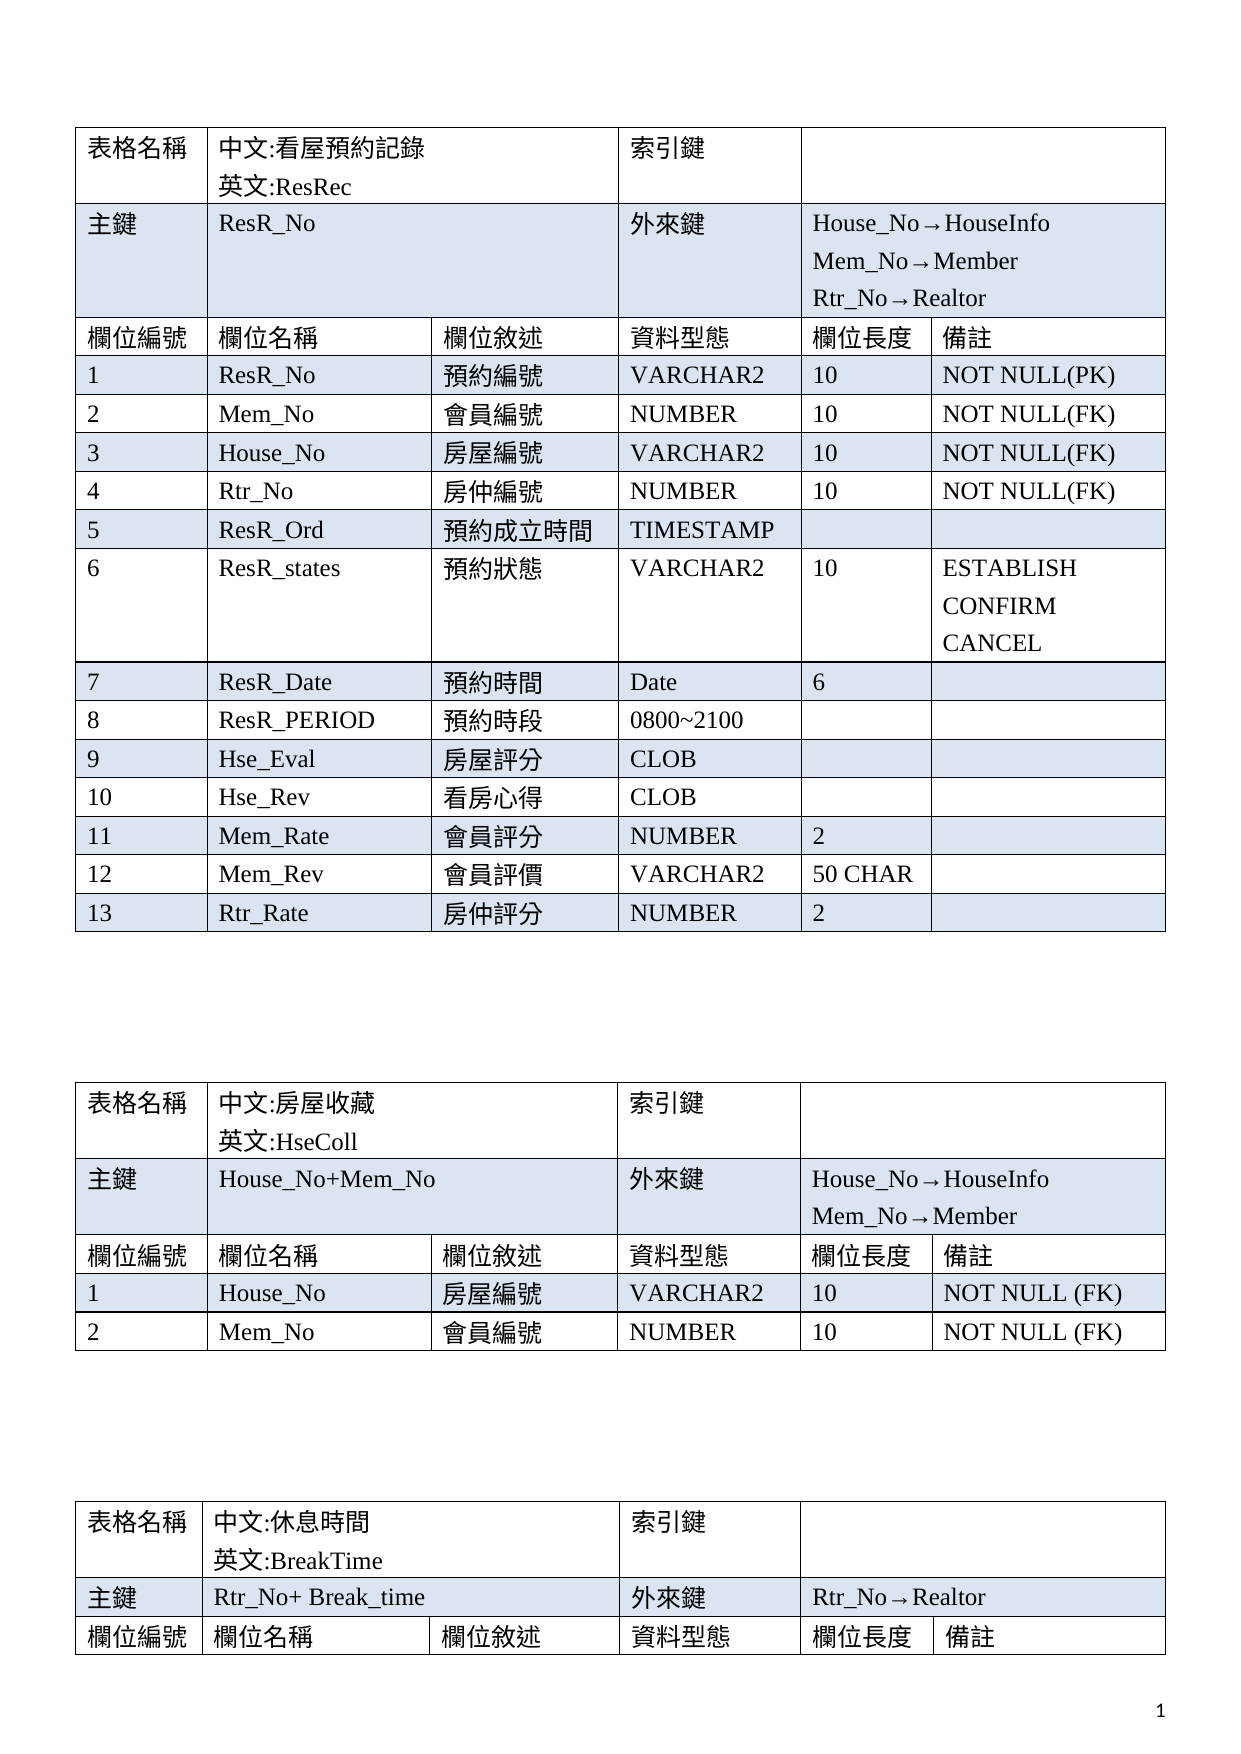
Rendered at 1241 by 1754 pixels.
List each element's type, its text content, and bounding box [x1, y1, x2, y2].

table_cell ESTABLISH CONFIRM CANCEL [932, 549, 1165, 661]
table_cell [932, 855, 1165, 893]
table_cell 資料型態 [618, 1235, 800, 1273]
table_cell CLOB [619, 778, 801, 816]
table_cell Mem_No [208, 395, 431, 432]
table_cell 欄位名稱 [208, 1235, 431, 1273]
table_cell [802, 701, 931, 738]
table_header 索引鍵 [620, 1502, 800, 1577]
table_cell NOT NULL(FK) [932, 395, 1165, 432]
table_cell 會員編號 [432, 395, 618, 432]
table_cell VARCHAR2 [619, 855, 801, 893]
table_header 表格名稱 [76, 128, 207, 203]
table_cell 資料型態 [620, 1617, 800, 1654]
table_cell Rtr_Rate [208, 894, 431, 931]
table_cell ResR_PERIOD [208, 701, 431, 738]
table_cell 欄位長度 [802, 318, 931, 355]
table_cell 3 [76, 433, 207, 471]
table_cell Rtr_No+ Break_time [203, 1578, 619, 1616]
table_cell 房仲評分 [432, 894, 618, 931]
table_cell House_No→HouseInfo Mem_No→Member Rtr_No→Realtor [802, 204, 1165, 317]
table_cell 欄位名稱 [203, 1617, 429, 1654]
table_cell 備註 [932, 318, 1165, 355]
table_cell 欄位編號 [76, 318, 207, 355]
table_cell 50 CHAR [802, 855, 931, 893]
table_cell 7 [76, 663, 207, 700]
table_cell NUMBER [619, 817, 801, 854]
table_cell 房屋評分 [432, 740, 618, 777]
table_cell Rtr_No [208, 472, 431, 509]
table_cell NUMBER [619, 395, 801, 432]
table_cell 10 [802, 472, 931, 509]
table_cell [932, 701, 1165, 738]
table_cell 13 [76, 894, 207, 931]
table_cell 10 [76, 778, 207, 816]
table_cell 備註 [934, 1617, 1165, 1654]
table_header 索引鍵 [618, 1083, 800, 1158]
table_cell ResR_No [208, 356, 431, 394]
table_cell 4 [76, 472, 207, 509]
table_cell NOT NULL (FK) [933, 1313, 1165, 1350]
table_cell [932, 740, 1165, 777]
table_cell 10 [802, 356, 931, 394]
table_cell 房仲編號 [432, 472, 618, 509]
table_cell 欄位名稱 [208, 318, 431, 355]
table_cell 欄位長度 [801, 1235, 932, 1273]
table_cell House_No [208, 1274, 431, 1311]
table_cell 看房心得 [432, 778, 618, 816]
table_cell 9 [76, 740, 207, 777]
table_cell NOT NULL(FK) [932, 472, 1165, 509]
table_cell 主鍵 [76, 1578, 202, 1616]
table_cell NOT NULL(FK) [932, 433, 1165, 471]
table_header [801, 1083, 1165, 1158]
table_header 中文:看屋預約記錄 英文:ResRec [208, 128, 618, 203]
table_header [802, 128, 1165, 203]
table_cell House_No+Mem_No [208, 1159, 617, 1234]
table_cell 預約成立時間 [432, 510, 618, 548]
table_cell VARCHAR2 [619, 549, 801, 661]
table_cell NUMBER [619, 472, 801, 509]
table_header 索引鍵 [619, 128, 801, 203]
table_cell [932, 510, 1165, 548]
table_cell Mem_Rev [208, 855, 431, 893]
table_cell CLOB [619, 740, 801, 777]
table_cell 8 [76, 701, 207, 738]
table_header [801, 1502, 1165, 1577]
table_header 中文:房屋收藏 英文:HseColl [208, 1083, 617, 1158]
table_header 表格名稱 [76, 1083, 207, 1158]
table_cell NOT NULL (FK) [933, 1274, 1165, 1311]
table_cell 欄位敘述 [432, 318, 618, 355]
table_cell 10 [802, 395, 931, 432]
table_cell [802, 510, 931, 548]
table_cell 1 [76, 1274, 207, 1311]
table_cell 外來鍵 [620, 1578, 800, 1616]
table_cell 10 [802, 433, 931, 471]
table_cell Mem_Rate [208, 817, 431, 854]
table_cell 11 [76, 817, 207, 854]
table_cell 會員評價 [432, 855, 618, 893]
table_cell ResR_states [208, 549, 431, 661]
table_cell Mem_No [208, 1313, 431, 1350]
table_cell 預約編號 [432, 356, 618, 394]
table_cell VARCHAR2 [619, 433, 801, 471]
table_cell House_No [208, 433, 431, 471]
table_cell 預約時段 [432, 701, 618, 738]
table_cell [802, 778, 931, 816]
table_cell 2 [76, 1313, 207, 1350]
table_cell NOT NULL(PK) [932, 356, 1165, 394]
table_cell 1 [76, 356, 207, 394]
table_cell 外來鍵 [618, 1159, 800, 1234]
table_cell 10 [801, 1274, 932, 1311]
table_cell 欄位敘述 [430, 1617, 619, 1654]
table_cell 0800~2100 [619, 701, 801, 738]
table_cell 外來鍵 [619, 204, 801, 317]
table_cell 12 [76, 855, 207, 893]
table_cell Hse_Rev [208, 778, 431, 816]
table_cell VARCHAR2 [618, 1274, 800, 1311]
table_cell 預約時間 [432, 663, 618, 700]
table_cell 6 [802, 663, 931, 700]
table_cell [802, 740, 931, 777]
table_cell 主鍵 [76, 204, 207, 317]
table_cell 會員編號 [432, 1313, 617, 1350]
table_cell NUMBER [619, 894, 801, 931]
table_cell 欄位敘述 [432, 1235, 617, 1273]
table_cell 資料型態 [619, 318, 801, 355]
table_cell 欄位編號 [76, 1235, 207, 1273]
table_cell 5 [76, 510, 207, 548]
table_cell ResR_No [208, 204, 618, 317]
table_cell 主鍵 [76, 1159, 207, 1234]
table_cell 備註 [933, 1235, 1165, 1273]
table_cell [932, 663, 1165, 700]
table_cell 房屋編號 [432, 1274, 617, 1311]
table_cell ResR_Date [208, 663, 431, 700]
table_cell 2 [76, 395, 207, 432]
table_cell [932, 817, 1165, 854]
table_cell 欄位長度 [801, 1617, 933, 1654]
table_header 中文:休息時間 英文:BreakTime [203, 1502, 619, 1577]
table_cell 10 [802, 549, 931, 661]
table_cell 房屋編號 [432, 433, 618, 471]
table_cell [932, 778, 1165, 816]
table_header 表格名稱 [76, 1502, 202, 1577]
table_cell 會員評分 [432, 817, 618, 854]
table_cell 預約狀態 [432, 549, 618, 661]
table_cell VARCHAR2 [619, 356, 801, 394]
table_cell TIMESTAMP [619, 510, 801, 548]
table_cell 10 [801, 1313, 932, 1350]
table_cell House_No→HouseInfo Mem_No→Member [801, 1159, 1165, 1234]
table_cell Date [619, 663, 801, 700]
table_cell Hse_Eval [208, 740, 431, 777]
table_cell 2 [802, 894, 931, 931]
table_cell Rtr_No→Realtor [801, 1578, 1165, 1616]
table_cell ResR_Ord [208, 510, 431, 548]
table_cell NUMBER [618, 1313, 800, 1350]
table_cell 欄位編號 [76, 1617, 202, 1654]
table_cell 2 [802, 817, 931, 854]
table_cell 6 [76, 549, 207, 661]
table_cell [932, 894, 1165, 931]
